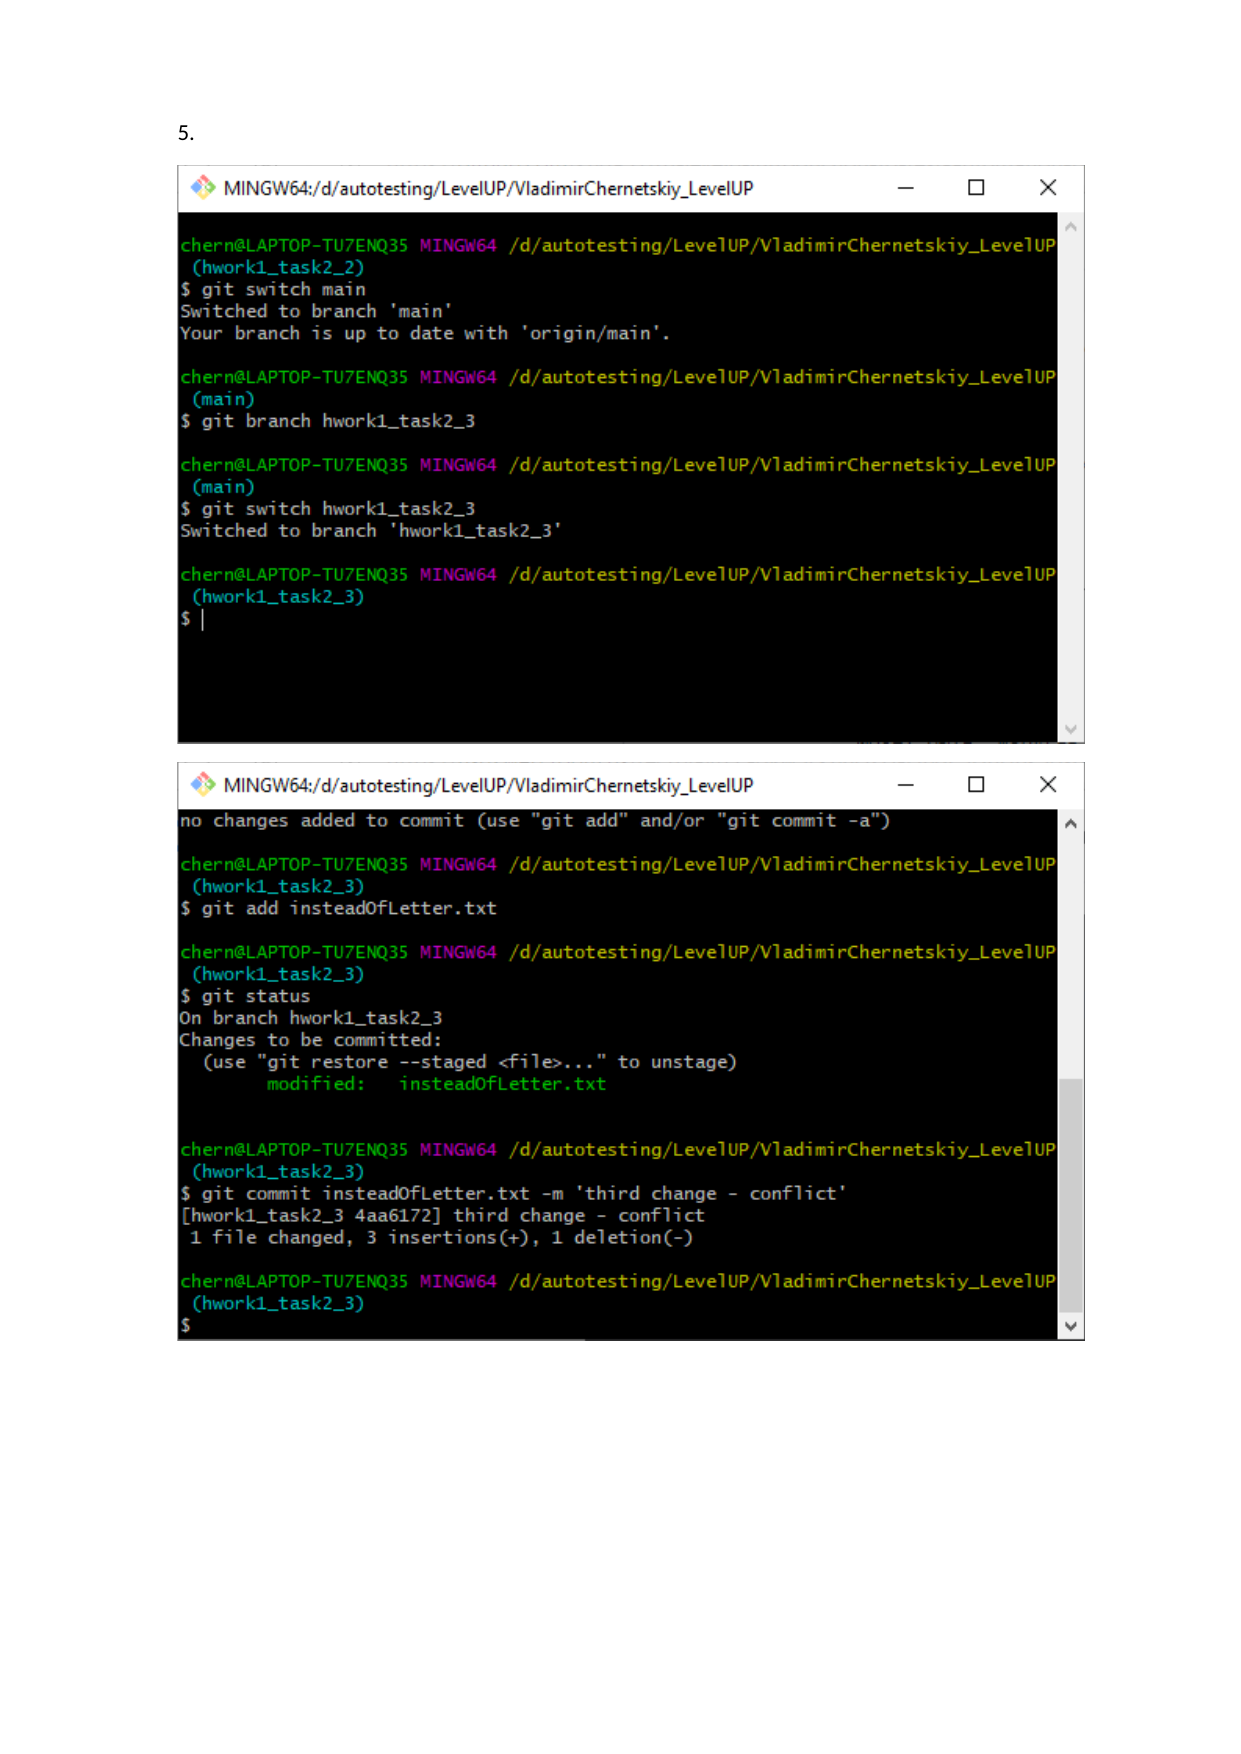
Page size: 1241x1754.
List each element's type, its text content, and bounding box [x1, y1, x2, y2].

picture [177, 165, 1085, 744]
text 5. [177, 118, 1152, 146]
picture [177, 762, 1085, 1341]
